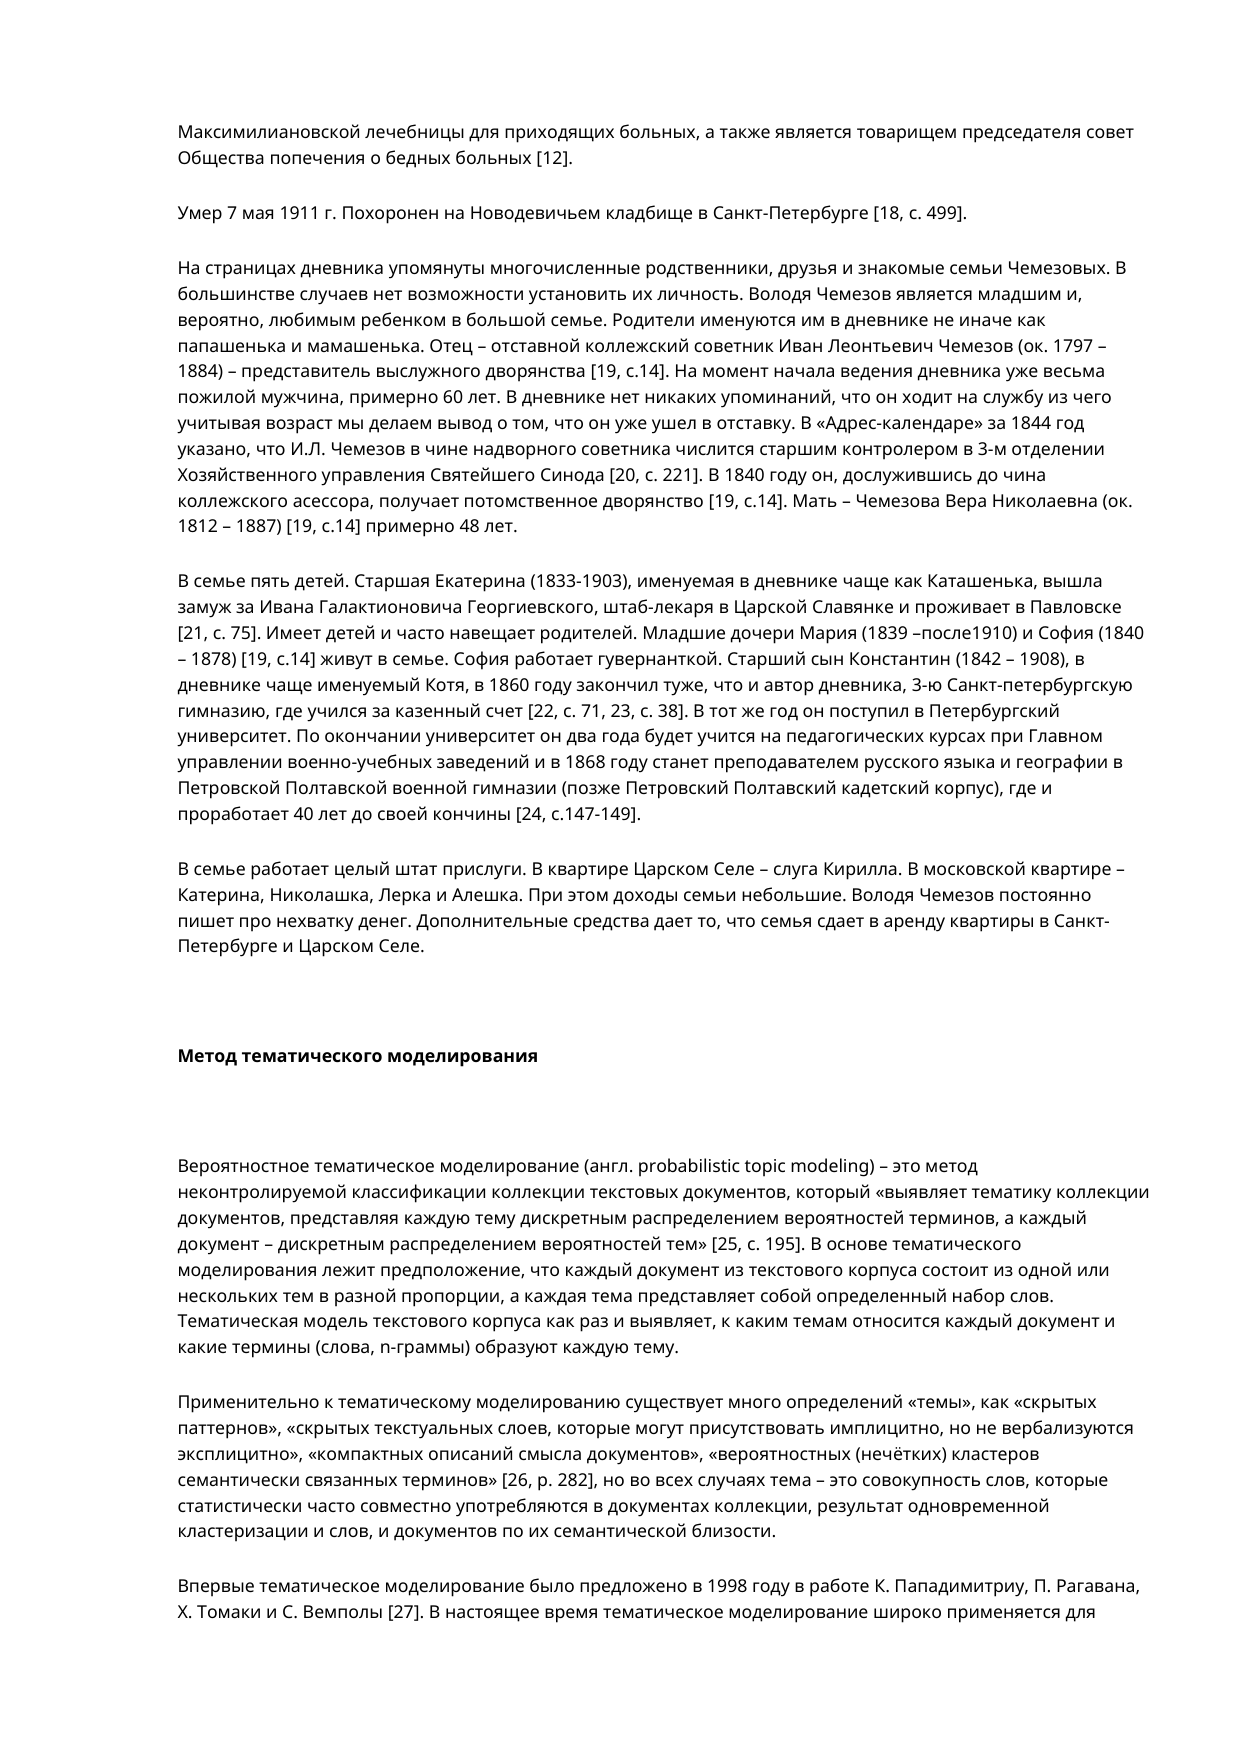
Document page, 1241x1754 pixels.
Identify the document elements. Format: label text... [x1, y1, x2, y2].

text В семье пять детей. Старшая Екатерина (1833-1903), именуемая в дневнике чаще как Каташенька, вышла замуж за Ивана Галактионовича Георгиевского, штаб-лекаря в Царской Славянке и проживает в Павловске [21, с. 75]. Имеет детей и часто навещает родителей. Младшие дочери Мария (1839 –после1910) и София (1840 – 1878) [19, с.14] живут в семье. София работает гувернанткой. Старший сын Константин (1842 – 1908), в дневнике чаще именуемый Котя, в 1860 году закончил туже, что и автор дневника, 3-ю Санкт-петербургскую гимназию, где учился за казенный счет [22, с. 71, 23, с. 38]. В тот же год он поступил в Петербургский университет. По окончании университет он два года будет учится на педагогических курсах при Главном управлении военно-учебных заведений и в 1868 году станет преподавателем русского языка и географии в Петровской Полтавской военной гимназии (позже Петровский Полтавский кадетский корпус), где и проработает 40 лет до своей кончины [24, с.147-149]. [177, 567, 1152, 826]
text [177, 1572, 1152, 1624]
text Метод тематического моделирования [177, 1042, 1152, 1068]
text Вероятностное тематическое моделирование (англ. probabilistic topic modeling) – это метод неконтролируемой классификации коллекции текстовых документов, который «выявляет тематику коллекции документов, представляя каждую тему дискретным распределением вероятностей терминов, а каждый документ – дискретным распределением вероятностей тем» [25, с. 195]. В основе тематического моделирования лежит предположение, что каждый документ из текстового корпуса состоит из одной или нескольких тем в разной пропорции, а каждая тема представляет собой определенный набор слов. Тематическая модель текстового корпуса как раз и выявляет, к каким темам относится каждый документ и какие термины (слова, n-граммы) образуют каждую тему. [177, 1152, 1152, 1359]
text Умер 7 мая 1911 г. Похоронен на Новодевичьем кладбище в Санкт-Петербурге [18, с. 499]. [177, 199, 1152, 225]
text В семье работает целый штат прислуги. В квартире Царском Селе – слуга Кирилла. В московской квартире – Катерина, Николашка, Лерка и Алешка. При этом доходы семьи небольшие. Володя Чемезов постоянно пишет про нехватку денег. Дополнительные средства дает то, что семья сдает в аренду квартиры в Санкт-Петербурге и Царском Селе. [177, 855, 1152, 958]
text На страницах дневника упомянуты многочисленные родственники, друзья и знакомые семьи Чемезовых. В большинстве случаев нет возможности установить их личность. Володя Чемезов является младшим и, вероятно, любимым ребенком в большой семье. Родители именуются им в дневнике не иначе как папашенька и мамашенька. Отец – отставной коллежский советник Иван Леонтьевич Чемезов (ок. 1797 – 1884) – представитель выслужного дворянства [19, с.14]. На момент начала ведения дневника уже весьма пожилой мужчина, примерно 60 лет. В дневнике нет никаких упоминаний, что он ходит на службу из чего учитывая возраст мы делаем вывод о том, что он уже ушел в отставку. В «Адрес-календаре» за 1844 год указано, что И.Л. Чемезов в чине надворного советника числится старшим контролером в 3-м отделении Хозяйственного управления Святейшего Синода [20, с. 221]. В 1840 году он, дослужившись до чина коллежского асессора, получает потомственное дворянство [19, с.14]. Мать – Чемезова Вера Николаевна (ок. 1812 – 1887) [19, с.14] примерно 48 лет. [177, 254, 1152, 538]
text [177, 118, 1152, 170]
text Применительно к тематическому моделированию существует много определений «темы», как «скрытых паттернов», «скрытых текстуальных слоев, которые могут присутствовать имплицитно, но не вербализуются эксплицитно», «компактных описаний смысла документов», «вероятностных (нечётких) кластеров семантически связанных терминов» [26, p. 282], но во всех случаях тема – это совокупность слов, которые статистически часто совместно употребляются в документах коллекции, результат одновременной кластеризации и слов, и документов по их семантической близости. [177, 1388, 1152, 1543]
